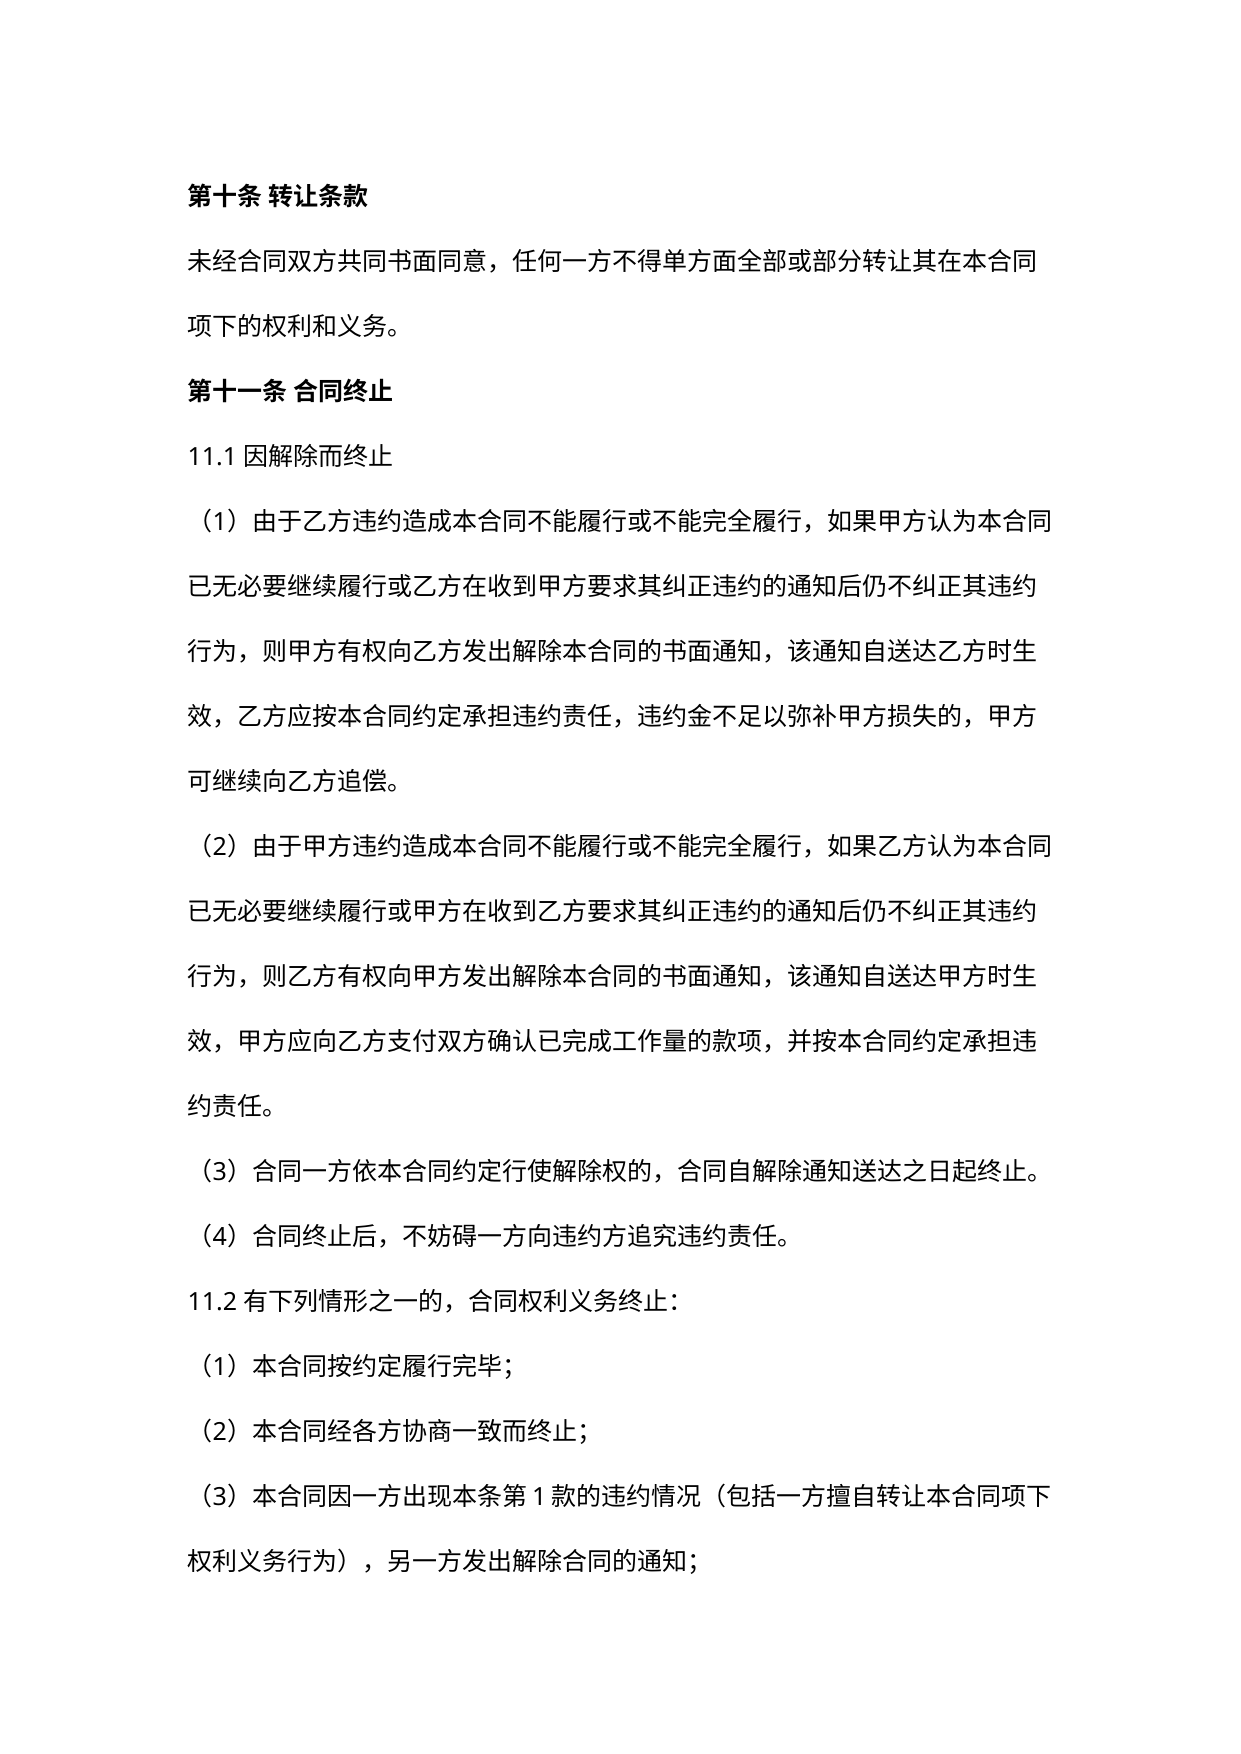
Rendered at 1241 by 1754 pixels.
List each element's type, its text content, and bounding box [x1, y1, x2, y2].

text （3）本合同因一方出现本条第1款的违约情况（包括一方擅自转让本合同项下权利义务行为），另一方发出解除合同的通知； [187, 1462, 1053, 1592]
text （2）本合同经各方协商一致而终止； [187, 1397, 1053, 1462]
subtitle 第十条 转让条款 [187, 162, 1053, 227]
text （4）合同终止后，不妨碍一方向违约方追究违约责任。 [187, 1202, 1053, 1267]
text （2）由于甲方违约造成本合同不能履行或不能完全履行，如果乙方认为本合同已无必要继续履行或甲方在收到乙方要求其纠正违约的通知后仍不纠正其违约行为，则乙方有权向甲方发出解除本合同的书面通知，该通知自送达甲方时生效，甲方应向乙方支付双方确认已完成工作量的款项，并按本合同约定承担违约责任。 [187, 812, 1053, 1137]
text （1）本合同按约定履行完毕； [187, 1332, 1053, 1397]
text 11.1 因解除而终止 [187, 422, 1053, 487]
subtitle 第十一条 合同终止 [187, 357, 1053, 422]
text （1）由于乙方违约造成本合同不能履行或不能完全履行，如果甲方认为本合同已无必要继续履行或乙方在收到甲方要求其纠正违约的通知后仍不纠正其违约行为，则甲方有权向乙方发出解除本合同的书面通知，该通知自送达乙方时生效，乙方应按本合同约定承担违约责任，违约金不足以弥补甲方损失的，甲方可继续向乙方追偿。 [187, 487, 1053, 812]
text 11.2 有下列情形之一的，合同权利义务终止： [187, 1267, 1053, 1332]
text 未经合同双方共同书面同意，任何一方不得单方面全部或部分转让其在本合同项下的权利和义务。 [187, 227, 1053, 357]
text （3）合同一方依本合同约定行使解除权的，合同自解除通知送达之日起终止。 [187, 1137, 1053, 1202]
